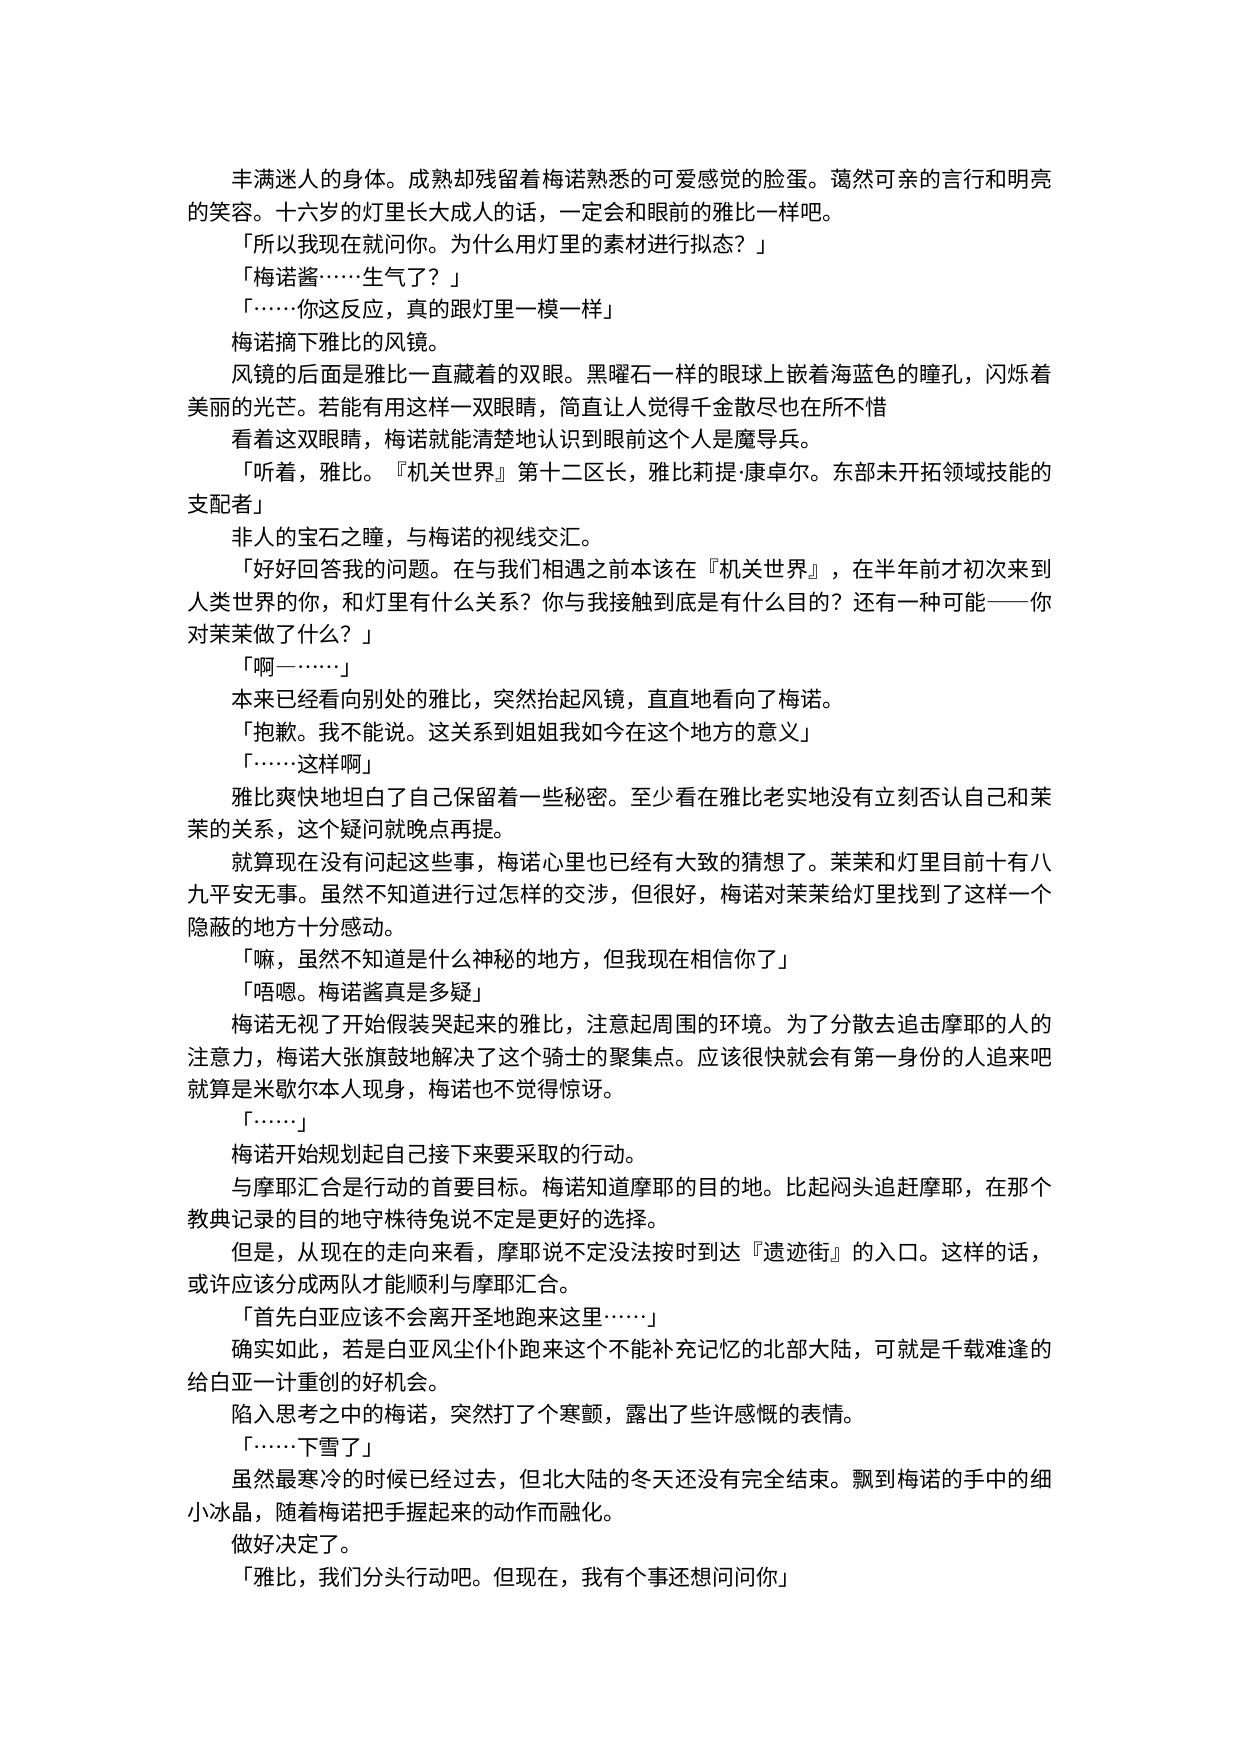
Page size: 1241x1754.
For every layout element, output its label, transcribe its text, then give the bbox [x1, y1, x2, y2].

text 与摩耶汇合是行动的首要目标。梅诺知道摩耶的目的地。比起闷头追赶摩耶，在那个教典记录的目的地守株待兔说不定是更好的选择。 [187, 1169, 1053, 1234]
text 本来已经看向别处的雅比，突然抬起风镜，直直地看向了梅诺。 [187, 682, 1053, 714]
text 「唔嗯。梅诺酱真是多疑」 [187, 974, 1053, 1007]
text 「啊—……」 [187, 649, 1053, 682]
text 虽然最寒冷的时候已经过去，但北大陆的冬天还没有完全结束。飘到梅诺的手中的细小冰晶，随着梅诺把手握起来的动作而融化。 [187, 1462, 1053, 1527]
text 「……这样啊」 [187, 747, 1053, 779]
text 「梅诺酱……生气了？」 [187, 259, 1053, 292]
text 「听着，雅比。『机关世界』第十二区长，雅比莉提·康卓尔。东部未开拓领域技能的支配者」 [187, 454, 1053, 519]
text 「雅比，我们分头行动吧。但现在，我有个事还想问问你」 [187, 1559, 1053, 1592]
text 做好决定了。 [187, 1527, 1053, 1559]
text 「抱歉。我不能说。这关系到姐姐我如今在这个地方的意义」 [187, 714, 1053, 747]
text 「……下雪了」 [187, 1429, 1053, 1462]
text 雅比爽快地坦白了自己保留着一些秘密。至少看在雅比老实地没有立刻否认自己和茉茉的关系，这个疑问就晚点再提。 [187, 779, 1053, 844]
text 但是，从现在的走向来看，摩耶说不定没法按时到达『遗迹街』的入口。这样的话，或许应该分成两队才能顺利与摩耶汇合。 [187, 1234, 1053, 1299]
text 非人的宝石之瞳，与梅诺的视线交汇。 [187, 519, 1053, 552]
text 看着这双眼睛，梅诺就能清楚地认识到眼前这个人是魔导兵。 [187, 422, 1053, 454]
text 确实如此，若是白亚风尘仆仆跑来这个不能补充记忆的北部大陆，可就是千载难逢的给白亚一计重创的好机会。 [187, 1332, 1053, 1397]
text 陷入思考之中的梅诺，突然打了个寒颤，露出了些许感慨的表情。 [187, 1397, 1053, 1429]
text 梅诺开始规划起自己接下来要采取的行动。 [187, 1137, 1053, 1169]
text 就算现在没有问起这些事，梅诺心里也已经有大致的猜想了。茉茉和灯里目前十有八九平安无事。虽然不知道进行过怎样的交涉，但很好，梅诺对茉茉给灯里找到了这样一个隐蔽的地方十分感动。 [187, 844, 1053, 942]
text 「……你这反应，真的跟灯里一模一样」 [187, 292, 1053, 324]
text 丰满迷人的身体。成熟却残留着梅诺熟悉的可爱感觉的脸蛋。蔼然可亲的言行和明亮的笑容。十六岁的灯里长大成人的话，一定会和眼前的雅比一样吧。 [187, 162, 1053, 227]
text 「所以我现在就问你。为什么用灯里的素材进行拟态？」 [187, 227, 1053, 259]
text 「……」 [187, 1104, 1053, 1137]
text 梅诺无视了开始假装哭起来的雅比，注意起周围的环境。为了分散去追击摩耶的人的注意力，梅诺大张旗鼓地解决了这个骑士的聚集点。应该很快就会有第一身份的人追来吧。就算是米歇尔本人现身，梅诺也不觉得惊讶。 [187, 1007, 1053, 1104]
text 风镜的后面是雅比一直藏着的双眼。黑曜石一样的眼球上嵌着海蓝色的瞳孔，闪烁着美丽的光芒。若能有用这样一双眼睛，简直让人觉得千金散尽也在所不惜 [187, 357, 1053, 422]
text 「嘛，虽然不知道是什么神秘的地方，但我现在相信你了」 [187, 942, 1053, 974]
text 梅诺摘下雅比的风镜。 [187, 324, 1053, 357]
text 「好好回答我的问题。在与我们相遇之前本该在『机关世界』，在半年前才初次来到人类世界的你，和灯里有什么关系？你与我接触到底是有什么目的？还有一种可能——你对茉茉做了什么？」 [187, 552, 1053, 649]
text 「首先白亚应该不会离开圣地跑来这里……」 [187, 1299, 1053, 1332]
